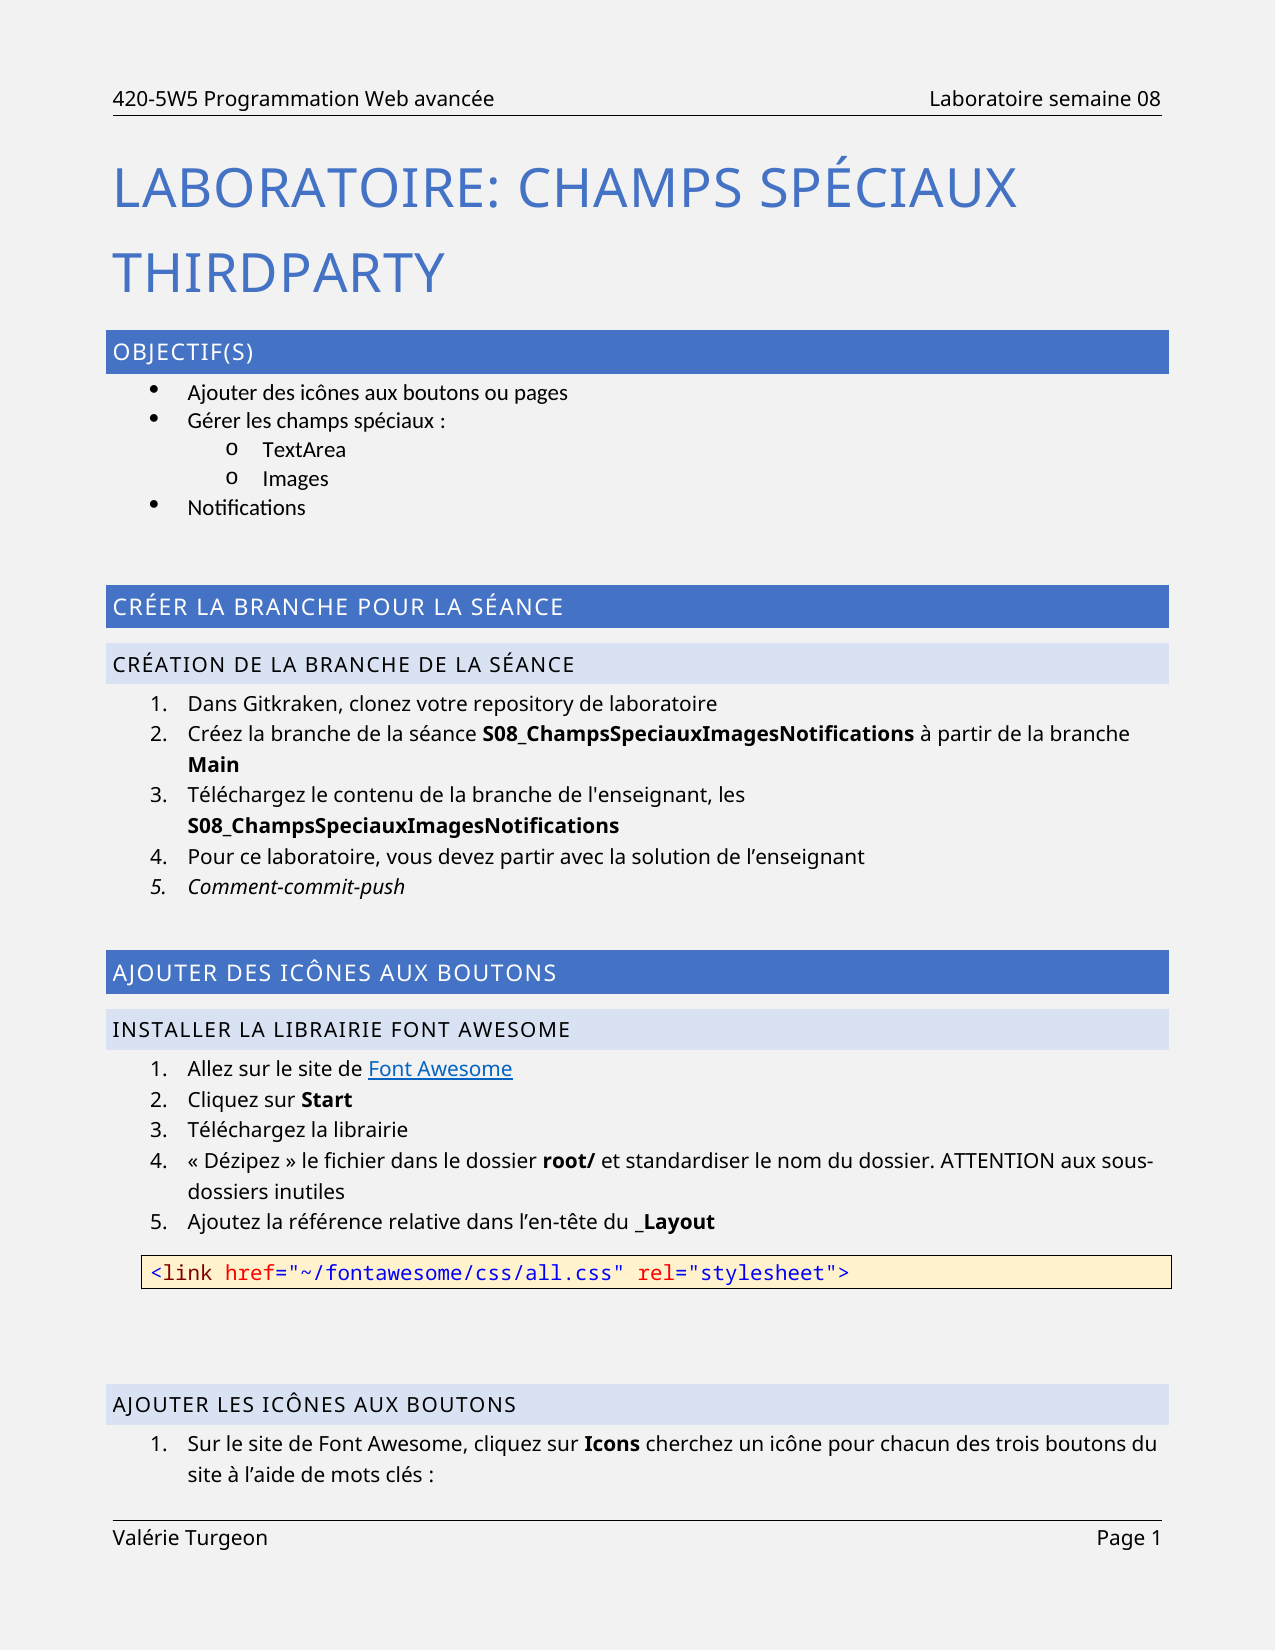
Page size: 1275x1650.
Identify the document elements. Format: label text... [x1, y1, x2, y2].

list Notifications [150, 493, 1162, 521]
list Pour ce laboratoire, vous devez partir avec la solution de l’enseignant [150, 842, 1162, 870]
subtitle Ajouter des icônes aux boutons [113, 957, 1162, 988]
list Créez la branche de la séance S08_ChampsSpeciauxImagesNotifications à partir de la branche Main [150, 719, 1162, 778]
list Ajoutez la référence relative dans l’en-tête du _Layout [150, 1207, 1162, 1236]
subtitle Créer La branche pour la séance [113, 591, 1162, 622]
list Dans Gitkraken, clonez votre repository de laboratoire [150, 689, 1162, 717]
subtitle Installer la librairie FOnt Awesome [113, 1015, 1162, 1044]
list Images [225, 464, 1162, 493]
list Sur le site de Font Awesome, cliquez sur Icons cherchez un icône pour chacun des trois boutons du site à l’aide de mots clés : [150, 1429, 1162, 1488]
subtitle Ajouter les icônes aux boutons [113, 1390, 1162, 1419]
list Comment-commit-push [150, 872, 1162, 901]
list Cliquez sur Start [150, 1085, 1162, 1113]
list Téléchargez la librairie [150, 1116, 1162, 1144]
title Laboratoire: Champs Spéciaux ThirdParty [112, 150, 1162, 308]
list Allez sur le site de Font Awesome [150, 1054, 1162, 1083]
list « Dézipez » le fichier dans le dossier root/ et standardiser le nom du dossier. ATTENTION aux sous-dossiers inutiles [150, 1146, 1162, 1205]
text <link href="~/fontawesome/css/all.css" rel="stylesheet"> [142, 1256, 1171, 1288]
list Gérer les champs spéciaux : [150, 406, 1162, 434]
list TextArea [225, 434, 1162, 464]
list Téléchargez le contenu de la branche de l'enseignant, les S08_ChampsSpeciauxImagesNotifications [150, 781, 1162, 839]
list Ajouter des icônes aux boutons ou pages [150, 378, 1162, 406]
subtitle Création de la branche de la séance [113, 650, 1162, 678]
subtitle Objectif(s) [113, 336, 1162, 367]
